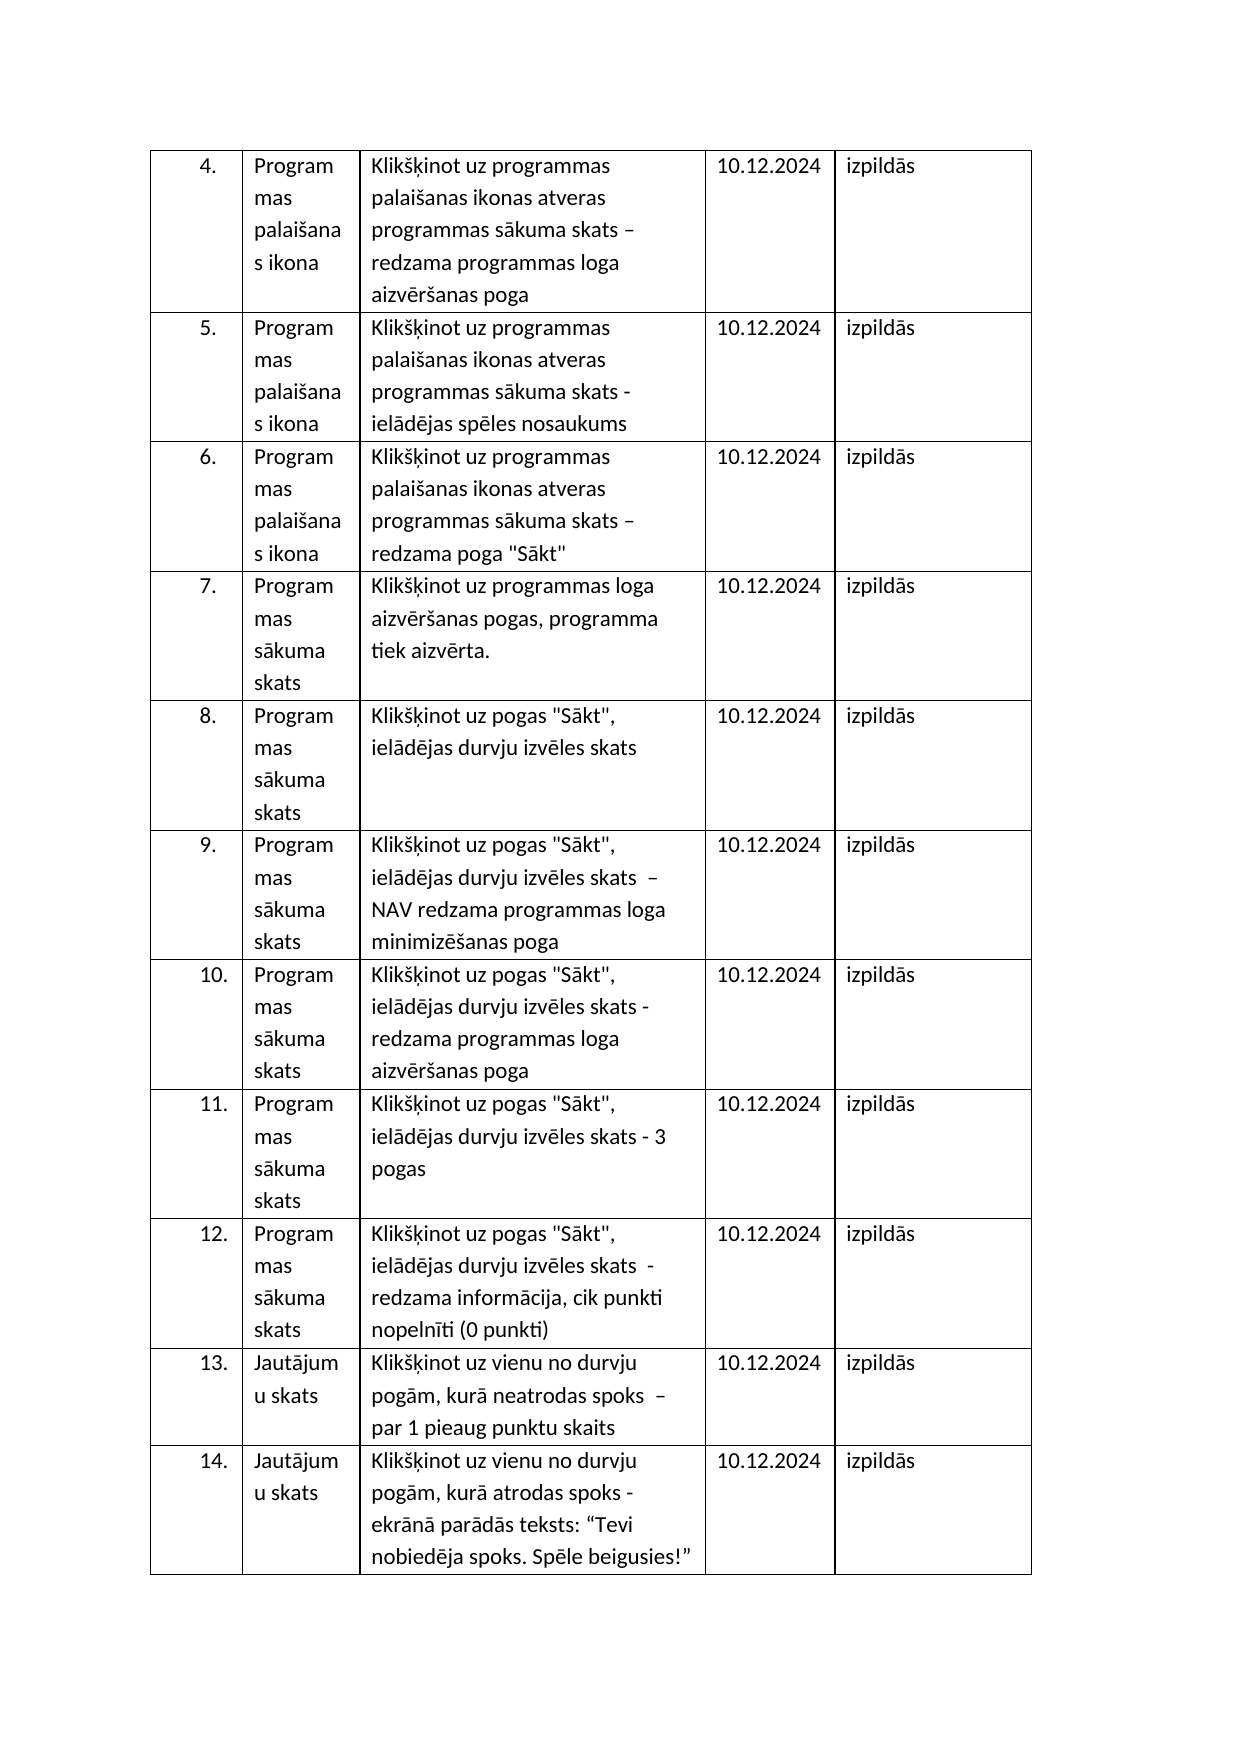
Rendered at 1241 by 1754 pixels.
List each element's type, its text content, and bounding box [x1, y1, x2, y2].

table_cell Programmas sākuma skats [243, 960, 359, 1088]
table_cell [151, 701, 242, 829]
table_cell [151, 1090, 242, 1218]
table_cell izpildās [836, 1090, 1031, 1218]
table_cell izpildās [836, 1349, 1031, 1445]
table_cell Klikšķinot uz pogas "Sākt", ielādējas durvju izvēles skats - redzama informācija, cik punkti nopelnīti (0 punkti) [361, 1219, 705, 1347]
table_cell Programmas sākuma skats [243, 831, 359, 959]
table_cell [151, 1446, 242, 1574]
table_cell Jautājumu skats [243, 1446, 359, 1574]
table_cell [243, 151, 359, 312]
table_cell Klikšķinot uz programmas loga aizvēršanas pogas, programma tiek aizvērta. [361, 572, 705, 700]
table_cell Programmas palaišanas ikona [243, 442, 359, 571]
table_cell 10.12.2024 [706, 151, 834, 312]
table_cell Klikšķinot uz pogas "Sākt", ielādējas durvju izvēles skats - redzama programmas loga aizvēršanas poga [361, 960, 705, 1088]
table_cell Programmas palaišanas ikona [243, 313, 359, 441]
table_cell 10.12.2024 [706, 1349, 834, 1445]
table_cell Klikšķinot uz programmas palaišanas ikonas atveras programmas sākuma skats – redzama poga "Sākt" [361, 442, 705, 571]
table_cell 10.12.2024 [706, 960, 834, 1088]
table_cell 10.12.2024 [706, 313, 834, 441]
table_cell Programmas sākuma skats [243, 1090, 359, 1218]
table_cell Klikšķinot uz vienu no durvju pogām, kurā atrodas spoks - ekrānā parādās teksts: “Tevi nobiedēja spoks. Spēle beigusies!” [361, 1446, 705, 1574]
table_cell Klikšķinot uz programmas palaišanas ikonas atveras programmas sākuma skats - ielādējas spēles nosaukums [361, 313, 705, 441]
table_cell izpildās [836, 572, 1031, 700]
table_cell [151, 1349, 242, 1445]
table_cell [151, 151, 242, 312]
table_cell izpildās [836, 960, 1031, 1088]
table_cell [151, 313, 242, 441]
table_cell 10.12.2024 [706, 701, 834, 829]
table_cell Programmas sākuma skats [243, 572, 359, 700]
table_cell Programmas sākuma skats [243, 1219, 359, 1347]
table_cell [151, 1219, 242, 1347]
table_cell Programmas sākuma skats [243, 701, 359, 829]
table_cell 10.12.2024 [706, 831, 834, 959]
table_cell izpildās [836, 442, 1031, 571]
table_cell Klikšķinot uz vienu no durvju pogām, kurā neatrodas spoks – par 1 pieaug punktu skaits [361, 1349, 705, 1445]
table_cell [151, 831, 242, 959]
table_cell [151, 442, 242, 571]
table_cell Jautājumu skats [243, 1349, 359, 1445]
table_cell izpildās [836, 831, 1031, 959]
table_cell Klikšķinot uz programmas palaišanas ikonas atveras programmas sākuma skats – redzama programmas loga aizvēršanas poga [361, 151, 705, 312]
table_cell izpildās [836, 1446, 1031, 1574]
table_cell [151, 572, 242, 700]
table_cell 10.12.2024 [706, 1090, 834, 1218]
table_cell 10.12.2024 [706, 442, 834, 571]
table_cell izpildās [836, 151, 1031, 312]
table_cell 10.12.2024 [706, 572, 834, 700]
table_cell izpildās [836, 701, 1031, 829]
table_cell Klikšķinot uz pogas "Sākt", ielādējas durvju izvēles skats [361, 701, 705, 829]
table_cell Klikšķinot uz pogas "Sākt", ielādējas durvju izvēles skats - 3 pogas [361, 1090, 705, 1218]
table_cell 10.12.2024 [706, 1219, 834, 1347]
table_cell 10.12.2024 [706, 1446, 834, 1574]
table_cell izpildās [836, 1219, 1031, 1347]
table_cell Klikšķinot uz pogas "Sākt", ielādējas durvju izvēles skats – NAV redzama programmas loga minimizēšanas poga [361, 831, 705, 959]
table_cell izpildās [836, 313, 1031, 441]
table_cell [151, 960, 242, 1088]
